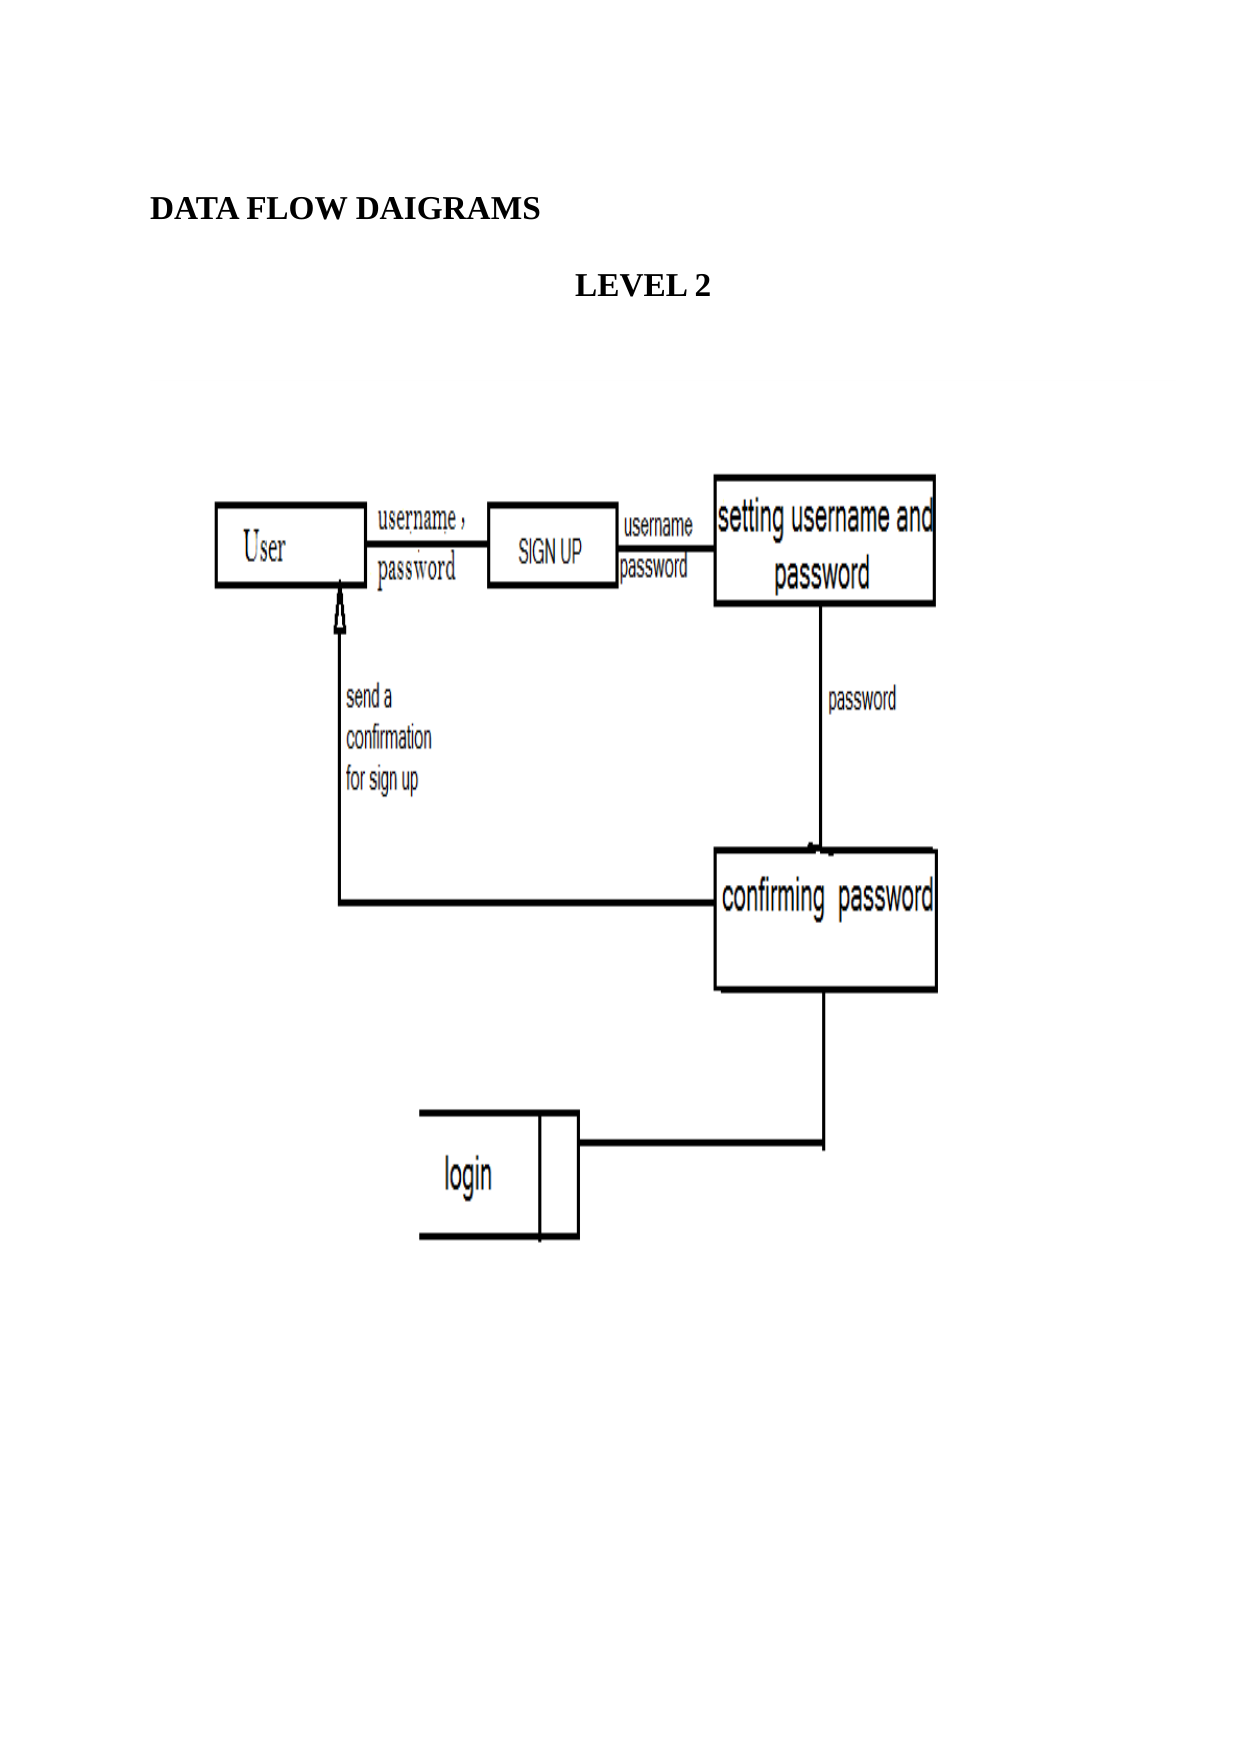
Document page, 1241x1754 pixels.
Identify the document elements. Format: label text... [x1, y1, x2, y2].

text DATA FLOW DAIGRAMS [150, 188, 1090, 227]
picture [150, 380, 1177, 1437]
text LEVEL 2 [150, 265, 1090, 303]
